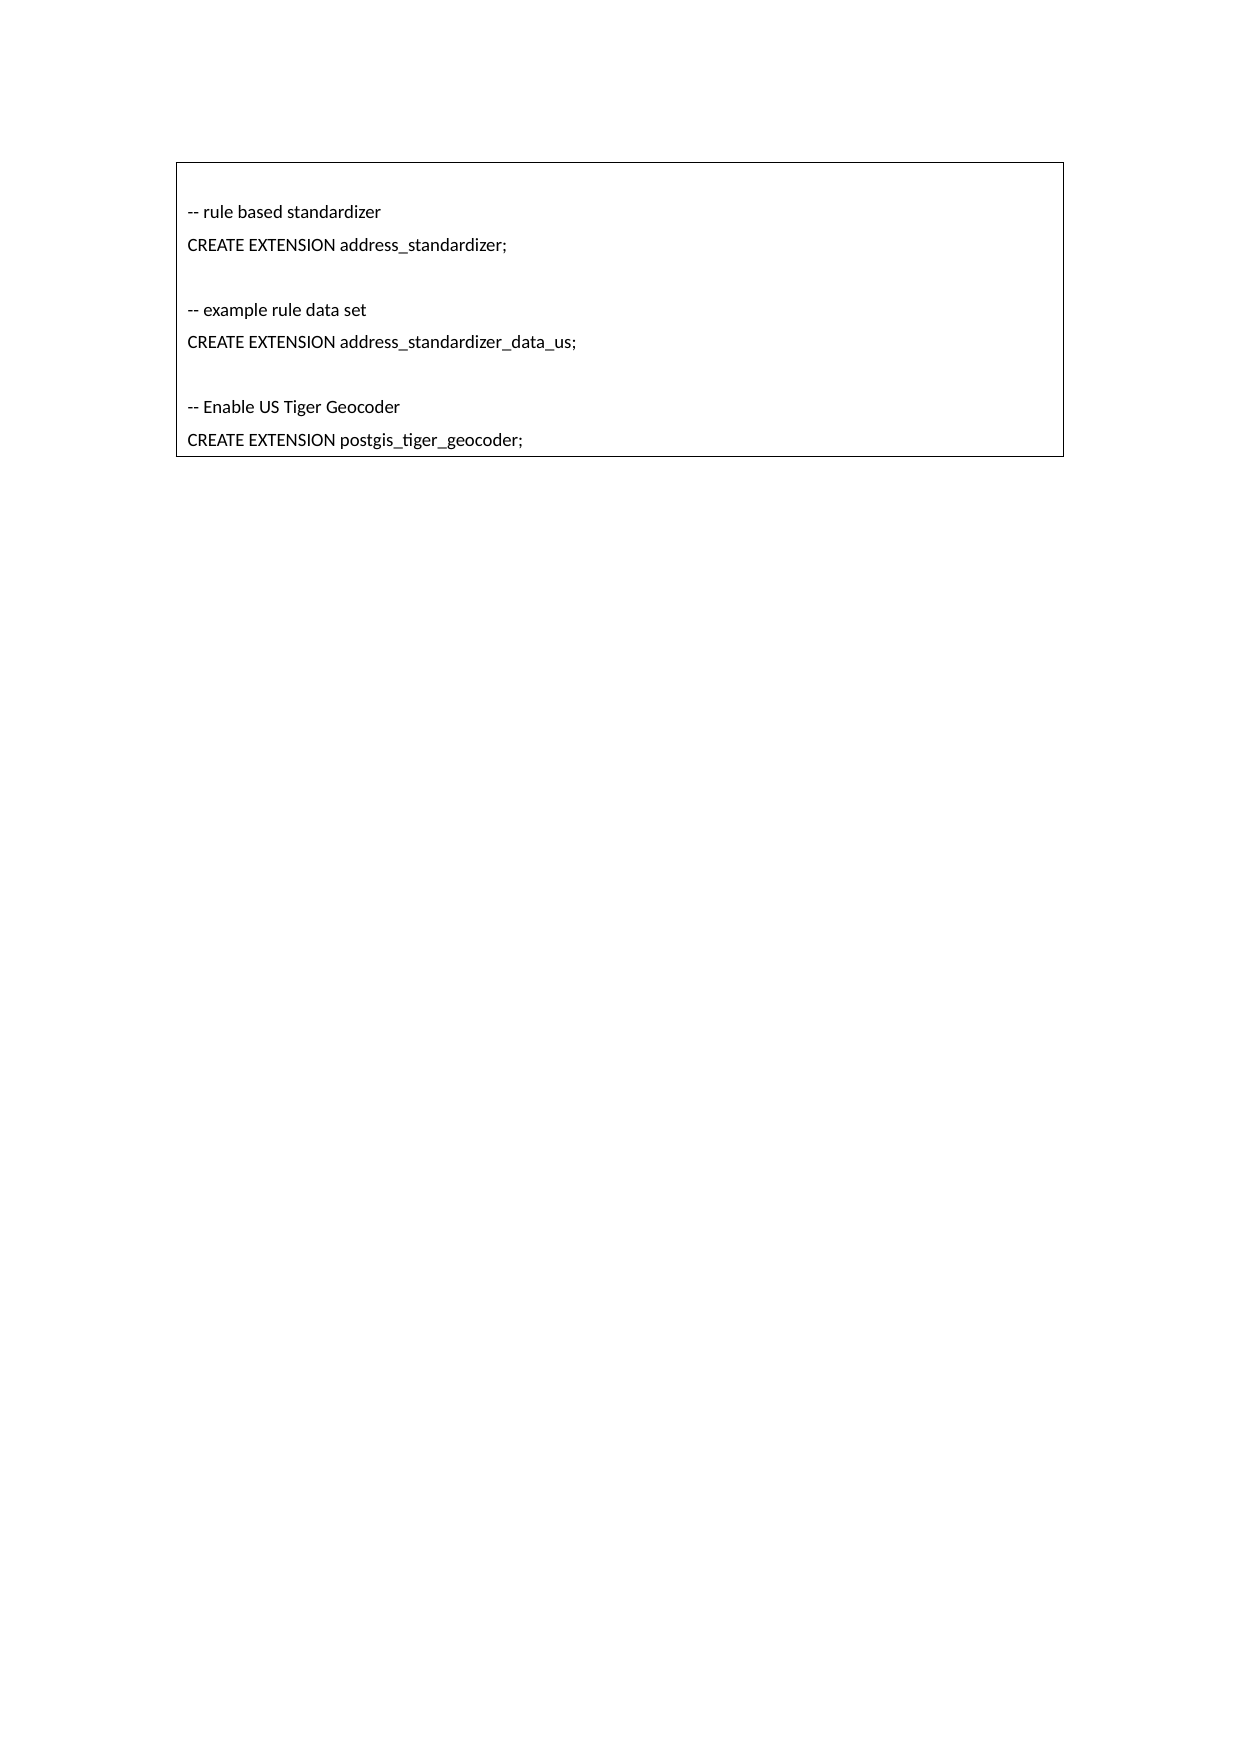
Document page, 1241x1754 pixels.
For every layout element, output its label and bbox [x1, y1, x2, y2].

table_header [177, 163, 1063, 456]
